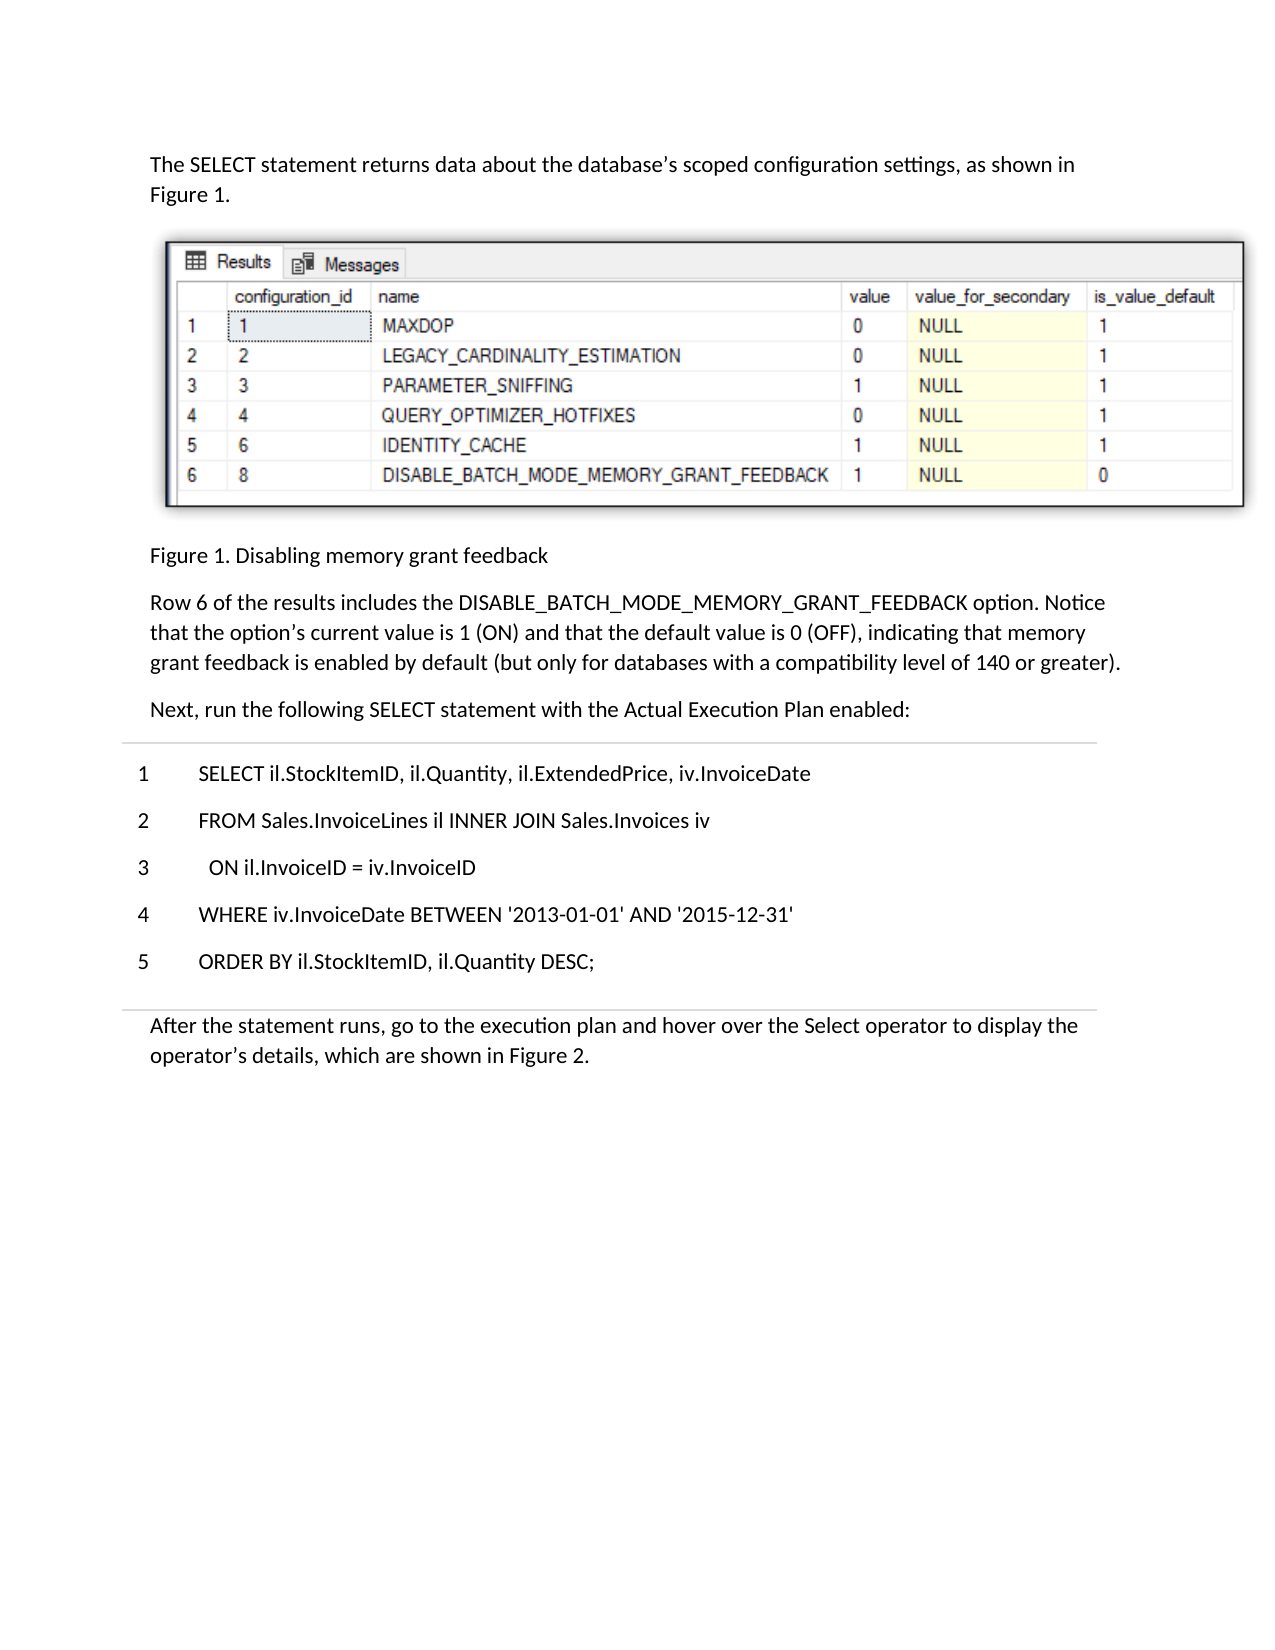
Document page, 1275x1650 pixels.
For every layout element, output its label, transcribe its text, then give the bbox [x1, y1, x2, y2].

text Next, run the following SELECT statement with the Actual Execution Plan enabled: [150, 695, 1125, 723]
text The SELECT statement returns data about the database’s scoped configuration settings, as shown in Figure 1. [150, 150, 1125, 208]
table_header SELECT il.StockItemID, il.Quantity, il.ExtendedPrice, iv.InvoiceDate FROM Sales.InvoiceLines il INNER JOIN Sales.Invoices iv ON il.InvoiceID = iv.InvoiceID WHERE iv.InvoiceDate BETWEEN '2013-01-01' AND '2015-12-31' ORDER BY il.StockItemID, il.Quantity DESC; [183, 744, 1097, 1009]
text After the statement runs, go to the execution plan and hover over the Select operator to display the operator’s details, which are shown in Figure 2. [150, 1011, 1125, 1069]
table_header 1 2 3 4 5 [122, 744, 183, 1009]
picture [150, 227, 1260, 523]
text Figure 1. Disabling memory grant feedback [150, 541, 1125, 569]
text Row 6 of the results includes the DISABLE_BATCH_MODE_MEMORY_GRANT_FEEDBACK option. Notice that the option’s current value is 1 (ON) and that the default value is 0 (OFF), indicating that memory grant feedback is enabled by default (but only for databases with a compatibility level of 140 or greater). [150, 588, 1125, 677]
